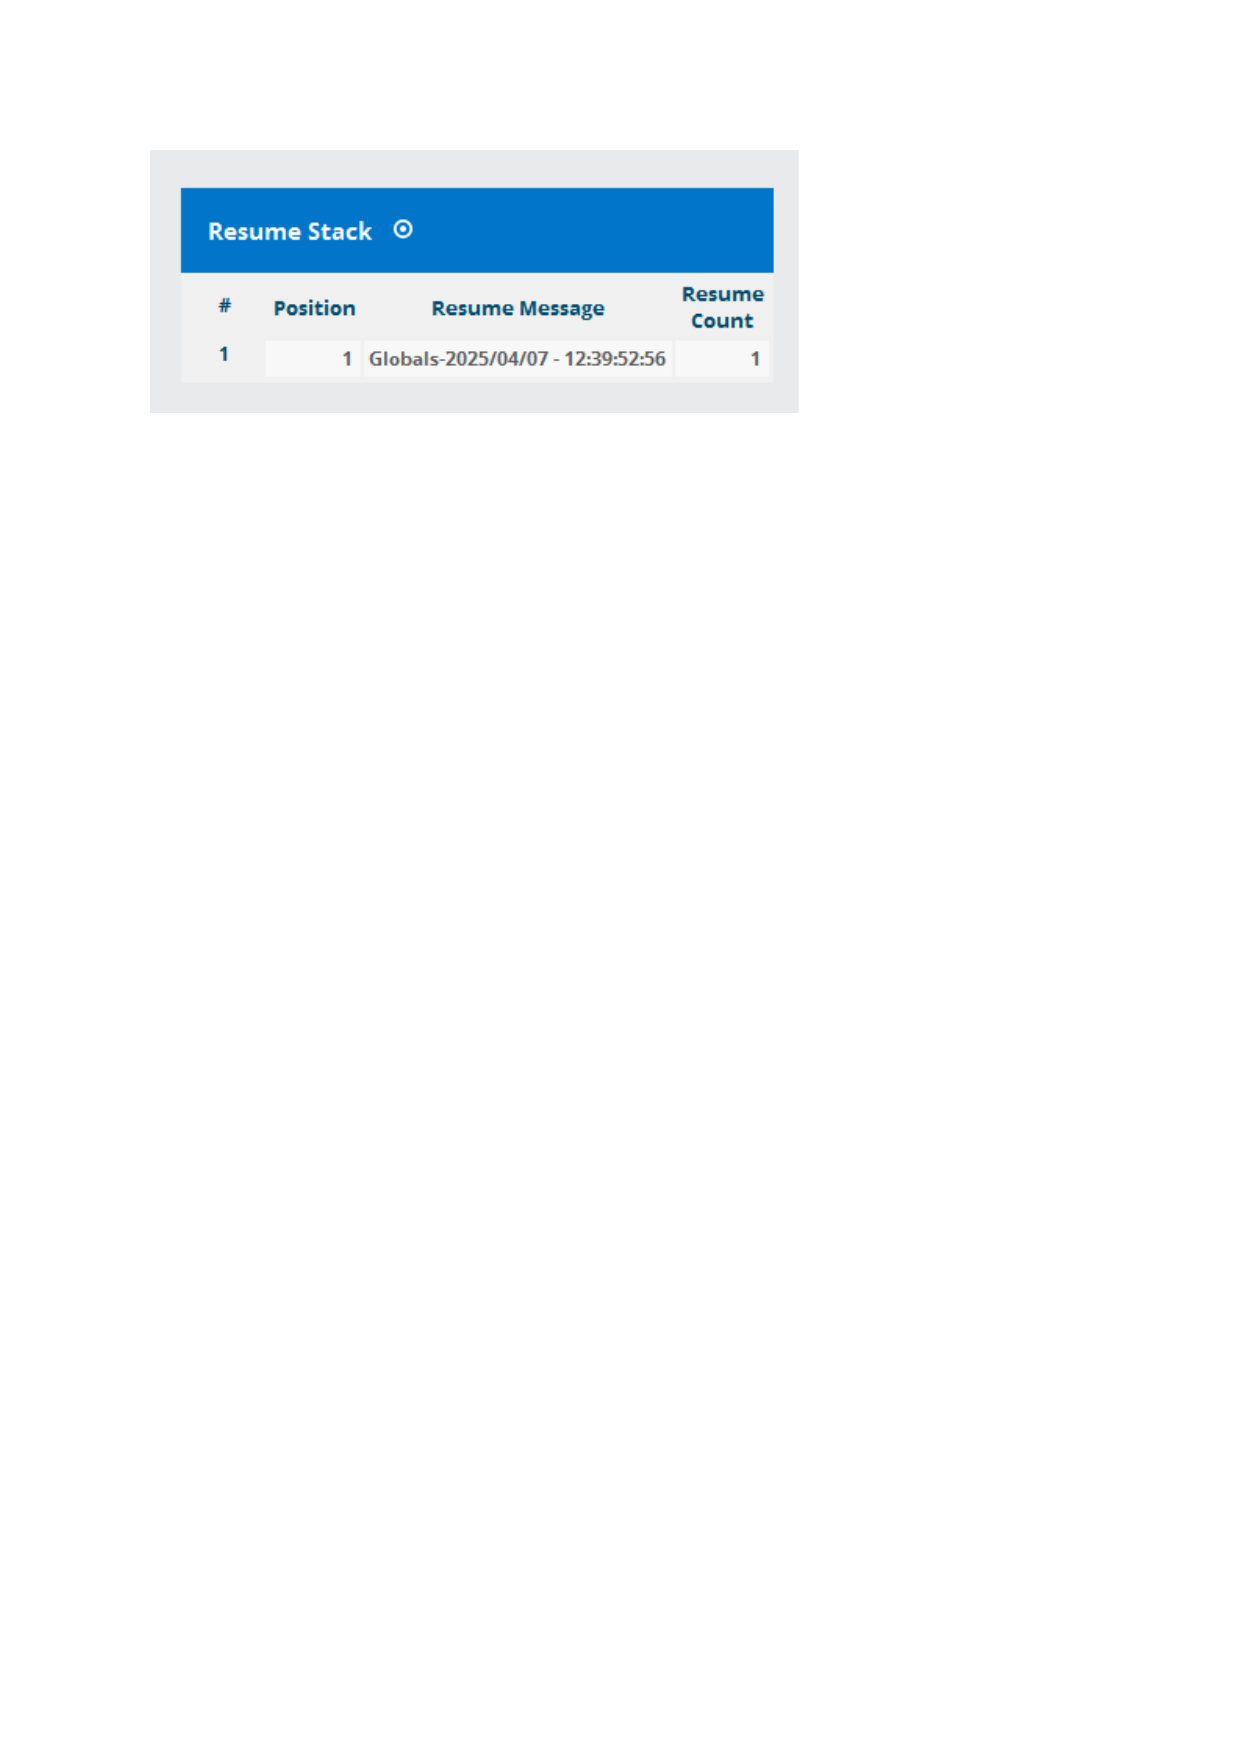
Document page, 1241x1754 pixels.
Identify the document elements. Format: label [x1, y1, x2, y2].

picture [150, 150, 799, 413]
